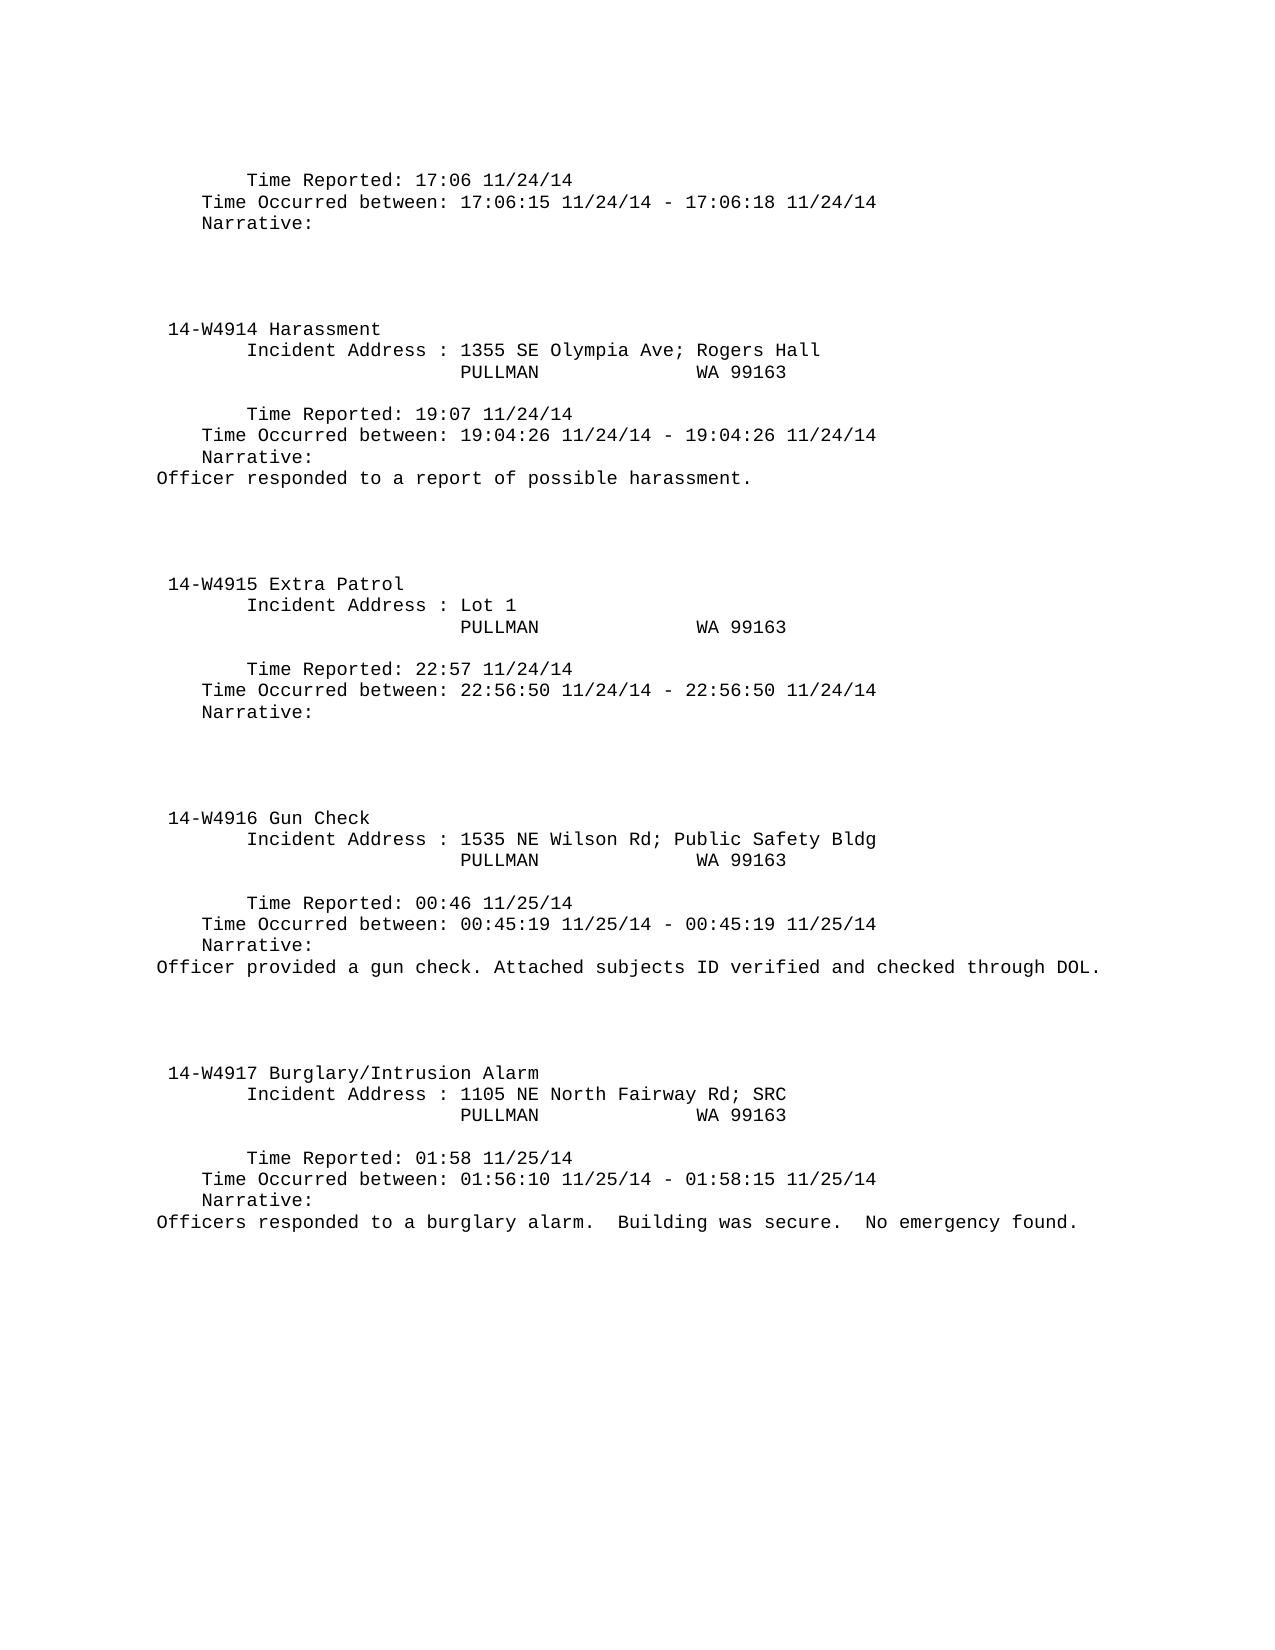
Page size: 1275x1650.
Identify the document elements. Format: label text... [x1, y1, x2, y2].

text Narrative: [156, 702, 1118, 724]
text Officer responded to a report of possible harassment. [156, 469, 1118, 490]
text Narrative: [156, 447, 1118, 469]
text Officers responded to a burglary alarm. Building was secure. No emergency found. [156, 1212, 1118, 1234]
text PULLMAN WA 99163 [156, 362, 1118, 384]
text Time Occurred between: 19:04:26 11/24/14 - 19:04:26 11/24/14 [156, 426, 1118, 447]
text Time Occurred between: 22:56:50 11/24/14 - 22:56:50 11/24/14 [156, 681, 1118, 702]
text Narrative: [156, 936, 1118, 957]
text 14-W4917 Burglary/Intrusion Alarm [156, 1064, 1118, 1085]
text Time Occurred between: 17:06:15 11/24/14 - 17:06:18 11/24/14 [156, 192, 1118, 214]
text Time Occurred between: 01:56:10 11/25/14 - 01:58:15 11/25/14 [156, 1170, 1118, 1191]
text Officer provided a gun check. Attached subjects ID verified and checked through DOL. [156, 957, 1118, 979]
text Time Occurred between: 00:45:19 11/25/14 - 00:45:19 11/25/14 [156, 915, 1118, 936]
text PULLMAN WA 99163 [156, 617, 1118, 639]
text PULLMAN WA 99163 [156, 851, 1118, 872]
text PULLMAN WA 99163 [156, 1106, 1118, 1127]
text Narrative: [156, 1191, 1118, 1212]
text 14-W4916 Gun Check [156, 809, 1118, 830]
text Incident Address : 1535 NE Wilson Rd; Public Safety Bldg [156, 830, 1118, 851]
text Narrative: [156, 214, 1118, 235]
text Time Reported: 22:57 11/24/14 [156, 660, 1118, 681]
text Time Reported: 01:58 11/25/14 [156, 1149, 1118, 1170]
text Incident Address : Lot 1 [156, 596, 1118, 617]
text Incident Address : 1355 SE Olympia Ave; Rogers Hall [156, 341, 1118, 362]
text Time Reported: 19:07 11/24/14 [156, 405, 1118, 426]
text 14-W4915 Extra Patrol [156, 575, 1118, 596]
text 14-W4914 Harassment [156, 320, 1118, 341]
text Time Reported: 00:46 11/25/14 [156, 894, 1118, 915]
text Incident Address : 1105 NE North Fairway Rd; SRC [156, 1085, 1118, 1106]
text Time Reported: 17:06 11/24/14 [156, 171, 1118, 192]
